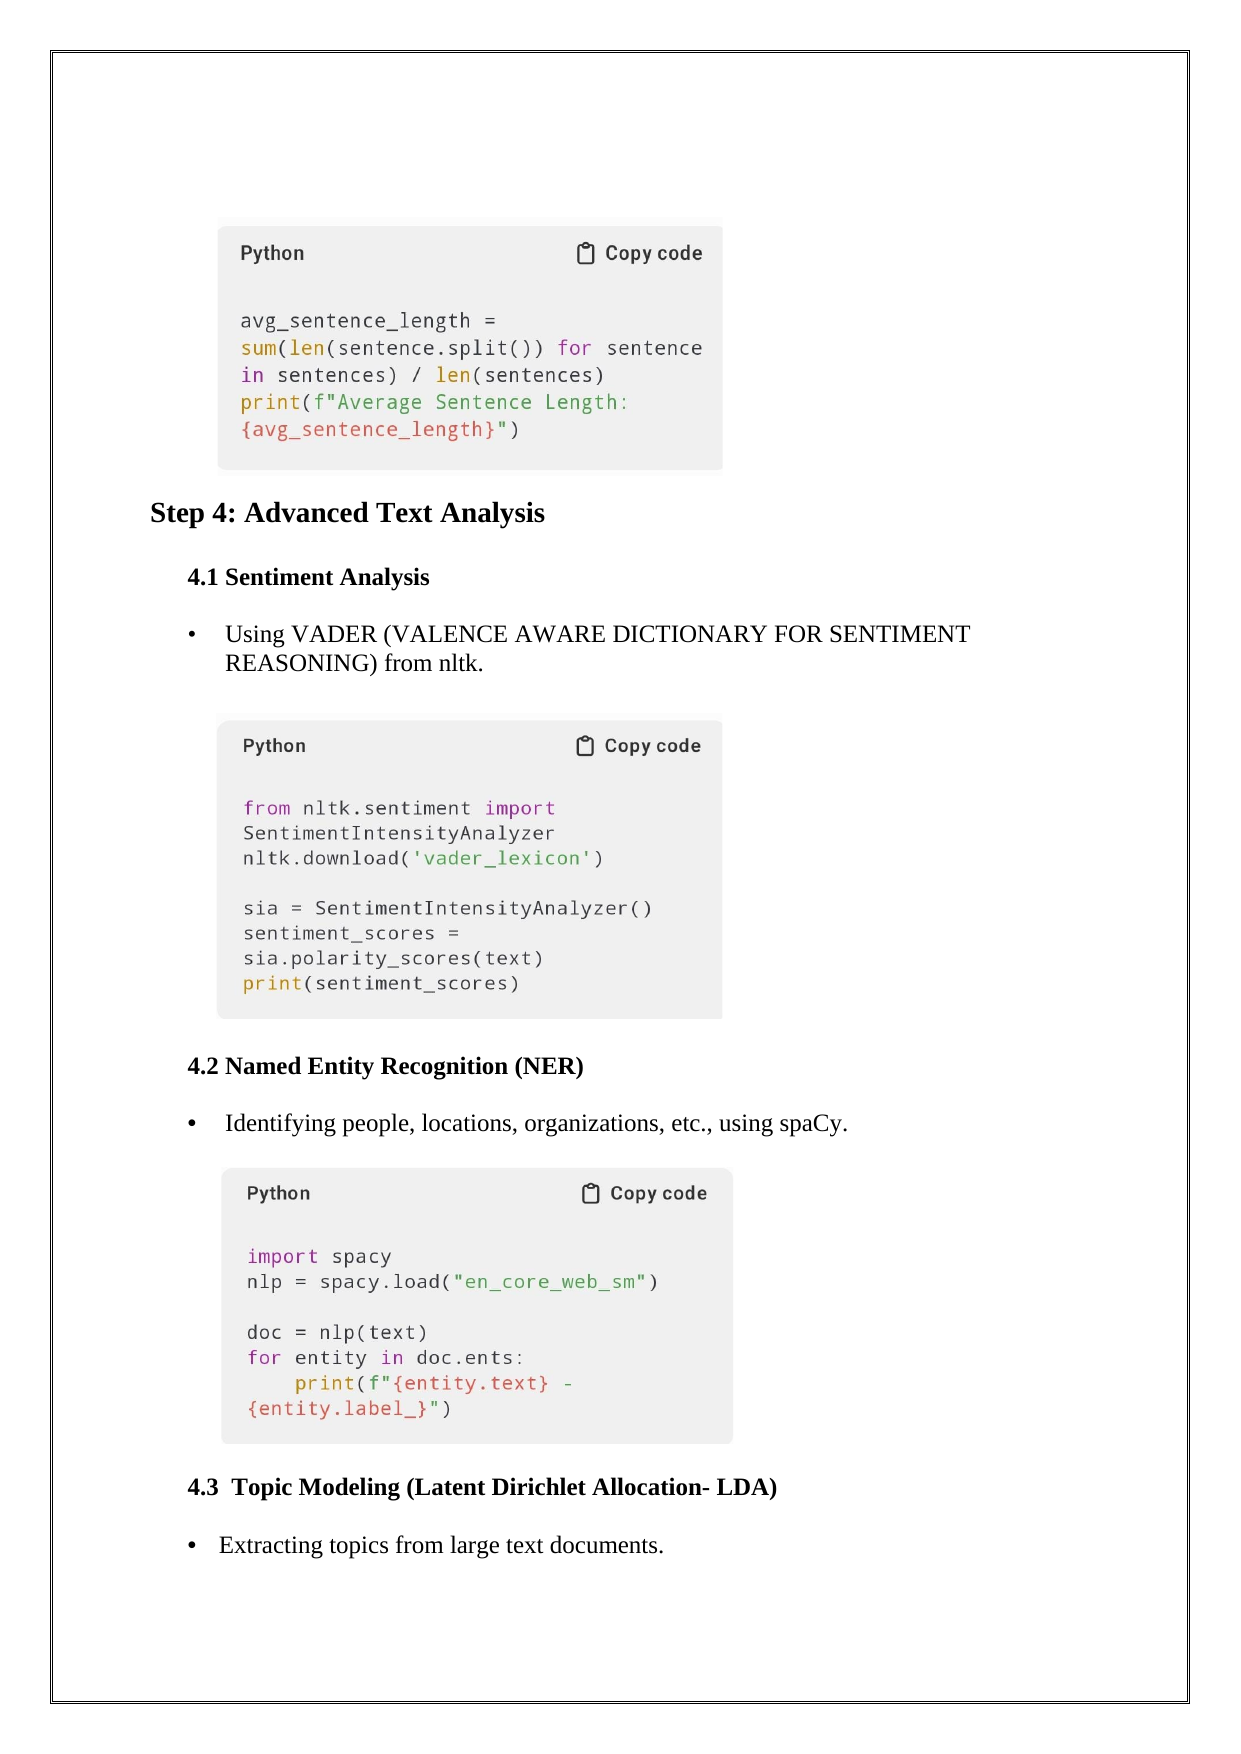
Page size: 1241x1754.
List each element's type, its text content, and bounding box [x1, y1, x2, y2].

list Identifying people, locations, organizations, etc., using spaCy. [187, 1108, 1090, 1137]
list Sentiment Analysis [187, 562, 1090, 591]
list Topic Modeling (Latent Dirichlet Allocation- LDA) [187, 1472, 1090, 1501]
list Using VADER (VALENCE AWARE DICTIONARY FOR SENTIMENT REASONING) from nltk. [187, 619, 1090, 677]
text Step 4: Advanced Text Analysis [150, 495, 1090, 528]
picture [216, 713, 723, 1019]
list Extracting topics from large text documents. [187, 1530, 1090, 1559]
list Named Entity Recognition (NER) [187, 1051, 1090, 1079]
picture [221, 1167, 734, 1444]
picture [217, 217, 723, 476]
